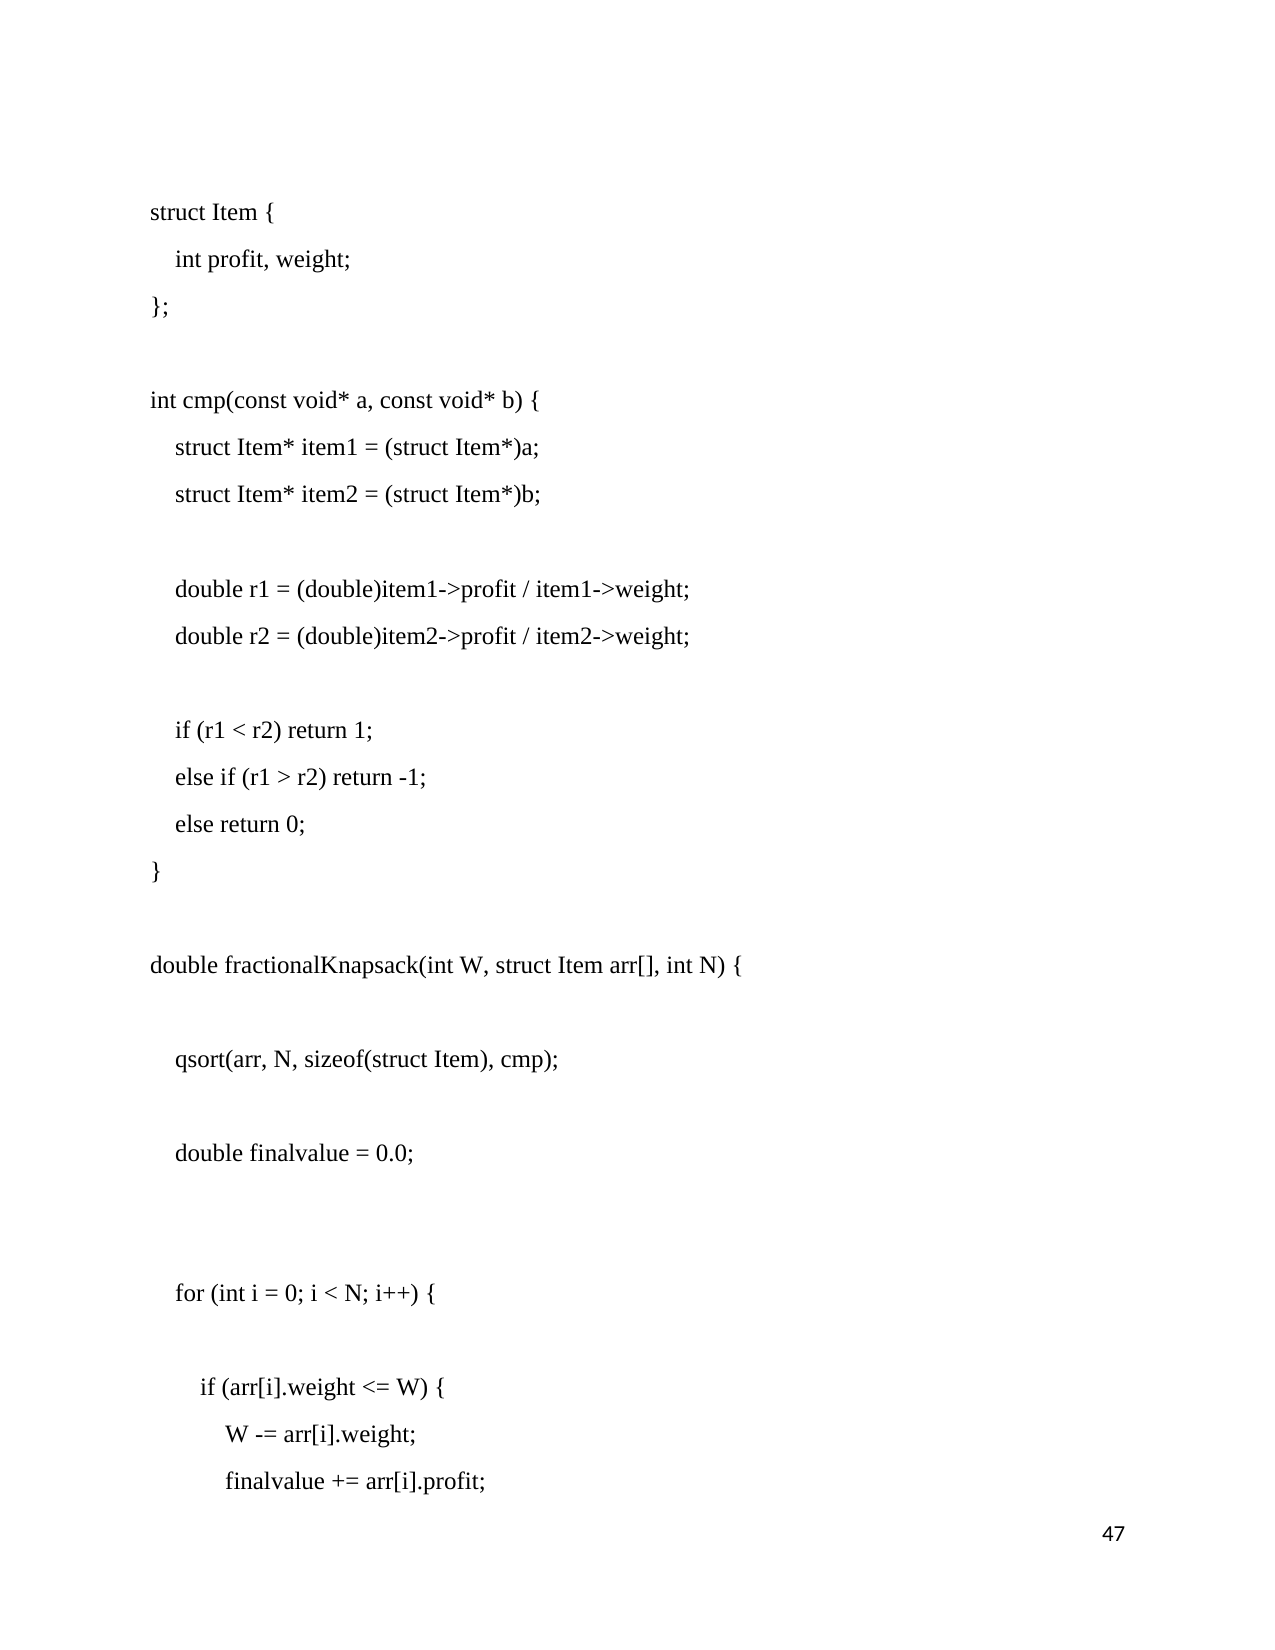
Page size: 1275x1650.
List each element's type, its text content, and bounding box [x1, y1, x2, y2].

text double finalvalue = 0.0; [150, 1138, 1125, 1167]
text double r1 = (double)item1->profit / item1->weight; [150, 574, 1125, 602]
text struct Item* item1 = (struct Item*)a; [150, 432, 1125, 461]
text int profit, weight; [150, 244, 1125, 273]
text }; [150, 291, 1125, 320]
text int cmp(const void* a, const void* b) { [150, 385, 1125, 414]
text } [150, 856, 1125, 885]
text qsort(arr, N, sizeof(struct Item), cmp); [150, 1044, 1125, 1073]
text if (r1 < r2) return 1; [150, 715, 1125, 744]
text else if (r1 > r2) return -1; [150, 762, 1125, 791]
text finalvalue += arr[i].profit; [150, 1466, 1125, 1495]
text else return 0; [150, 809, 1125, 838]
text for (int i = 0; i < N; i++) { [150, 1278, 1125, 1307]
text double r2 = (double)item2->profit / item2->weight; [150, 621, 1125, 649]
text double fractionalKnapsack(int W, struct Item arr[], int N) { [150, 950, 1125, 979]
text struct Item* item2 = (struct Item*)b; [150, 479, 1125, 508]
text W -= arr[i].weight; [150, 1419, 1125, 1448]
text struct Item { [150, 197, 1125, 226]
text if (arr[i].weight <= W) { [150, 1372, 1125, 1401]
